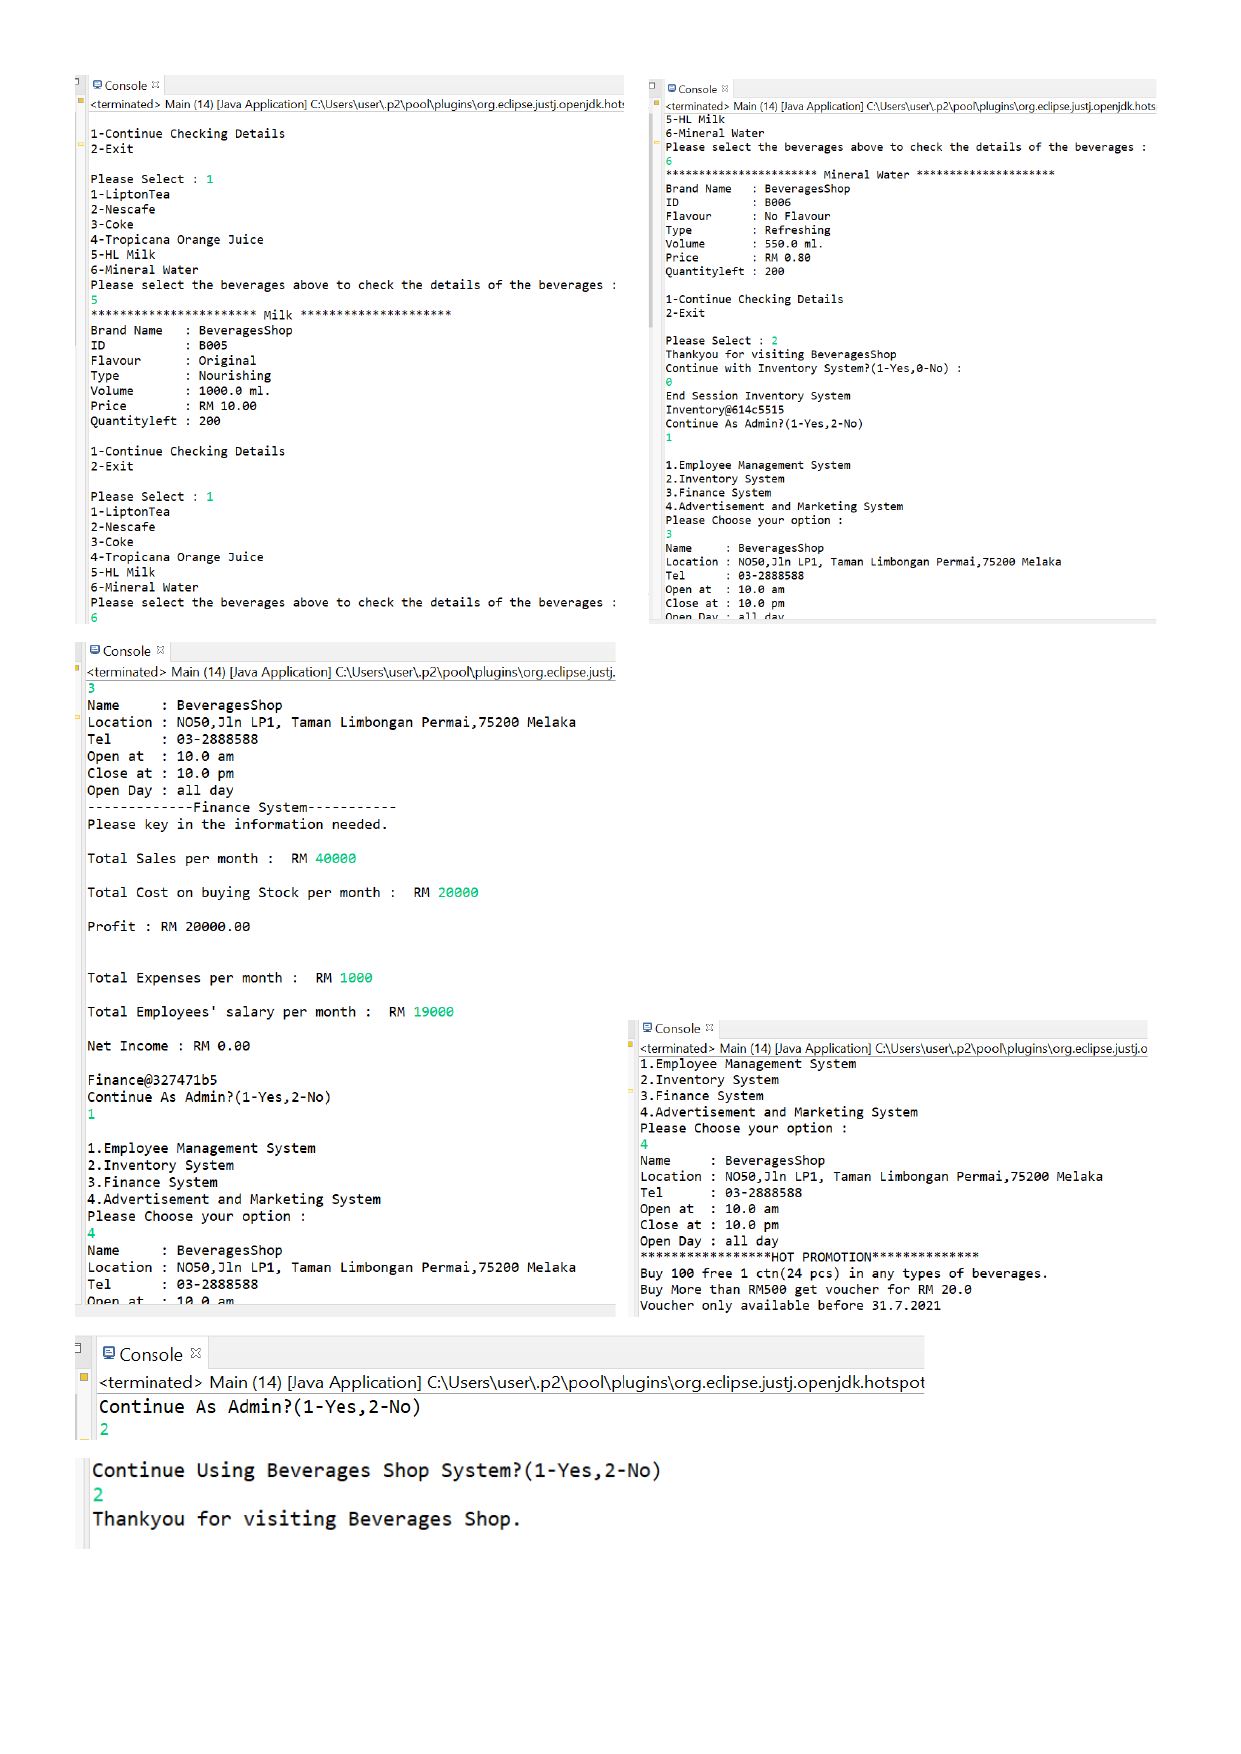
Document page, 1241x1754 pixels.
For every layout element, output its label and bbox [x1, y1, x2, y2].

picture [628, 1020, 1148, 1317]
picture [75, 642, 616, 1317]
picture [75, 75, 624, 624]
picture [648, 79, 1157, 624]
picture [75, 1458, 919, 1549]
picture [75, 1335, 925, 1440]
